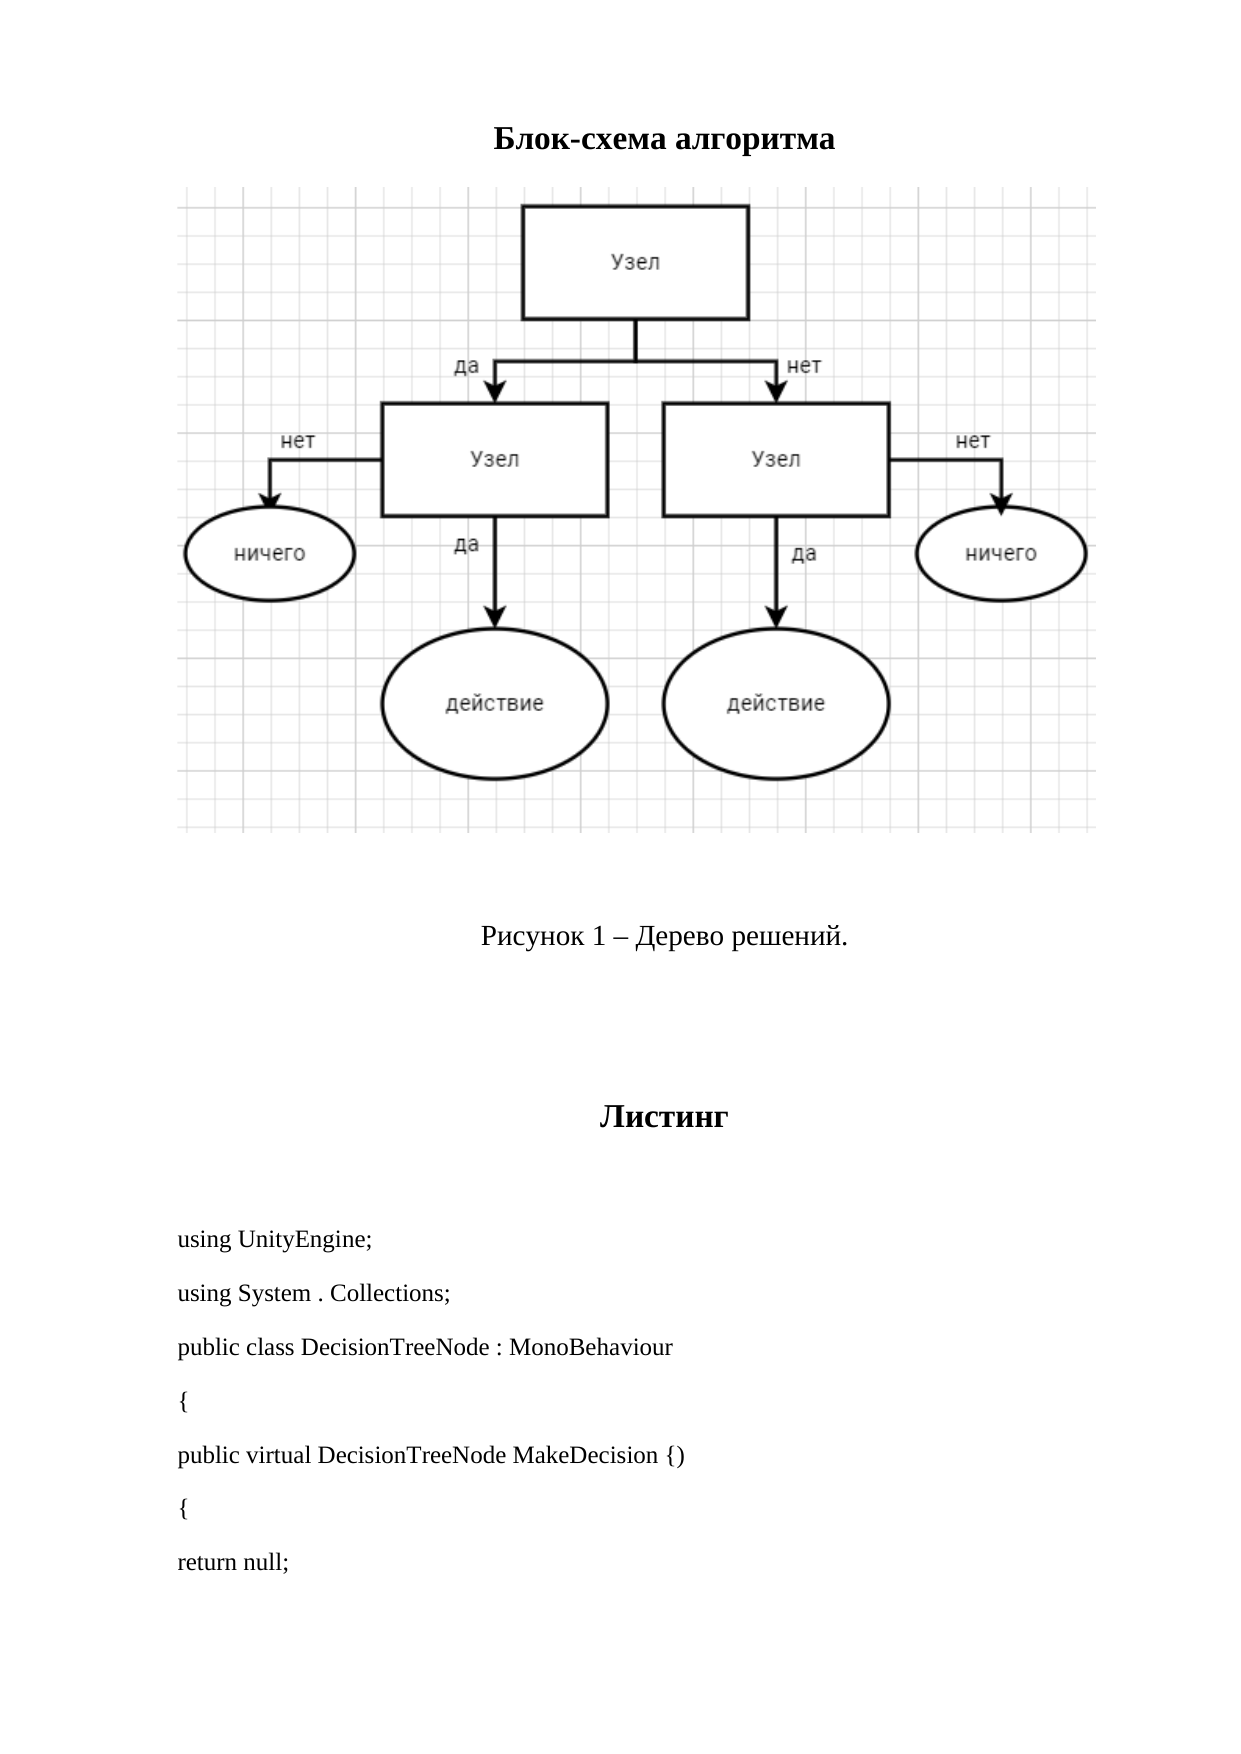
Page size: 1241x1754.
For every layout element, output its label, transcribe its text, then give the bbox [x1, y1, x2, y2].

text public virtual DecisionTreeNode MakeDecision {) [177, 1440, 1152, 1468]
text { [177, 1493, 1152, 1522]
text public class DecisionTreeNode : MonoBehaviour [177, 1332, 1152, 1361]
text Рисунок 1 – Дерево решений. [177, 918, 1152, 951]
text using System . Collections; [177, 1278, 1152, 1307]
text { [177, 1386, 1152, 1414]
text return null; [177, 1547, 1152, 1576]
subtitle Блок-схема алгоритма [177, 118, 1152, 156]
picture [177, 187, 1096, 833]
text using UnityEngine; [177, 1224, 1152, 1253]
subtitle Листинг [177, 1096, 1152, 1134]
